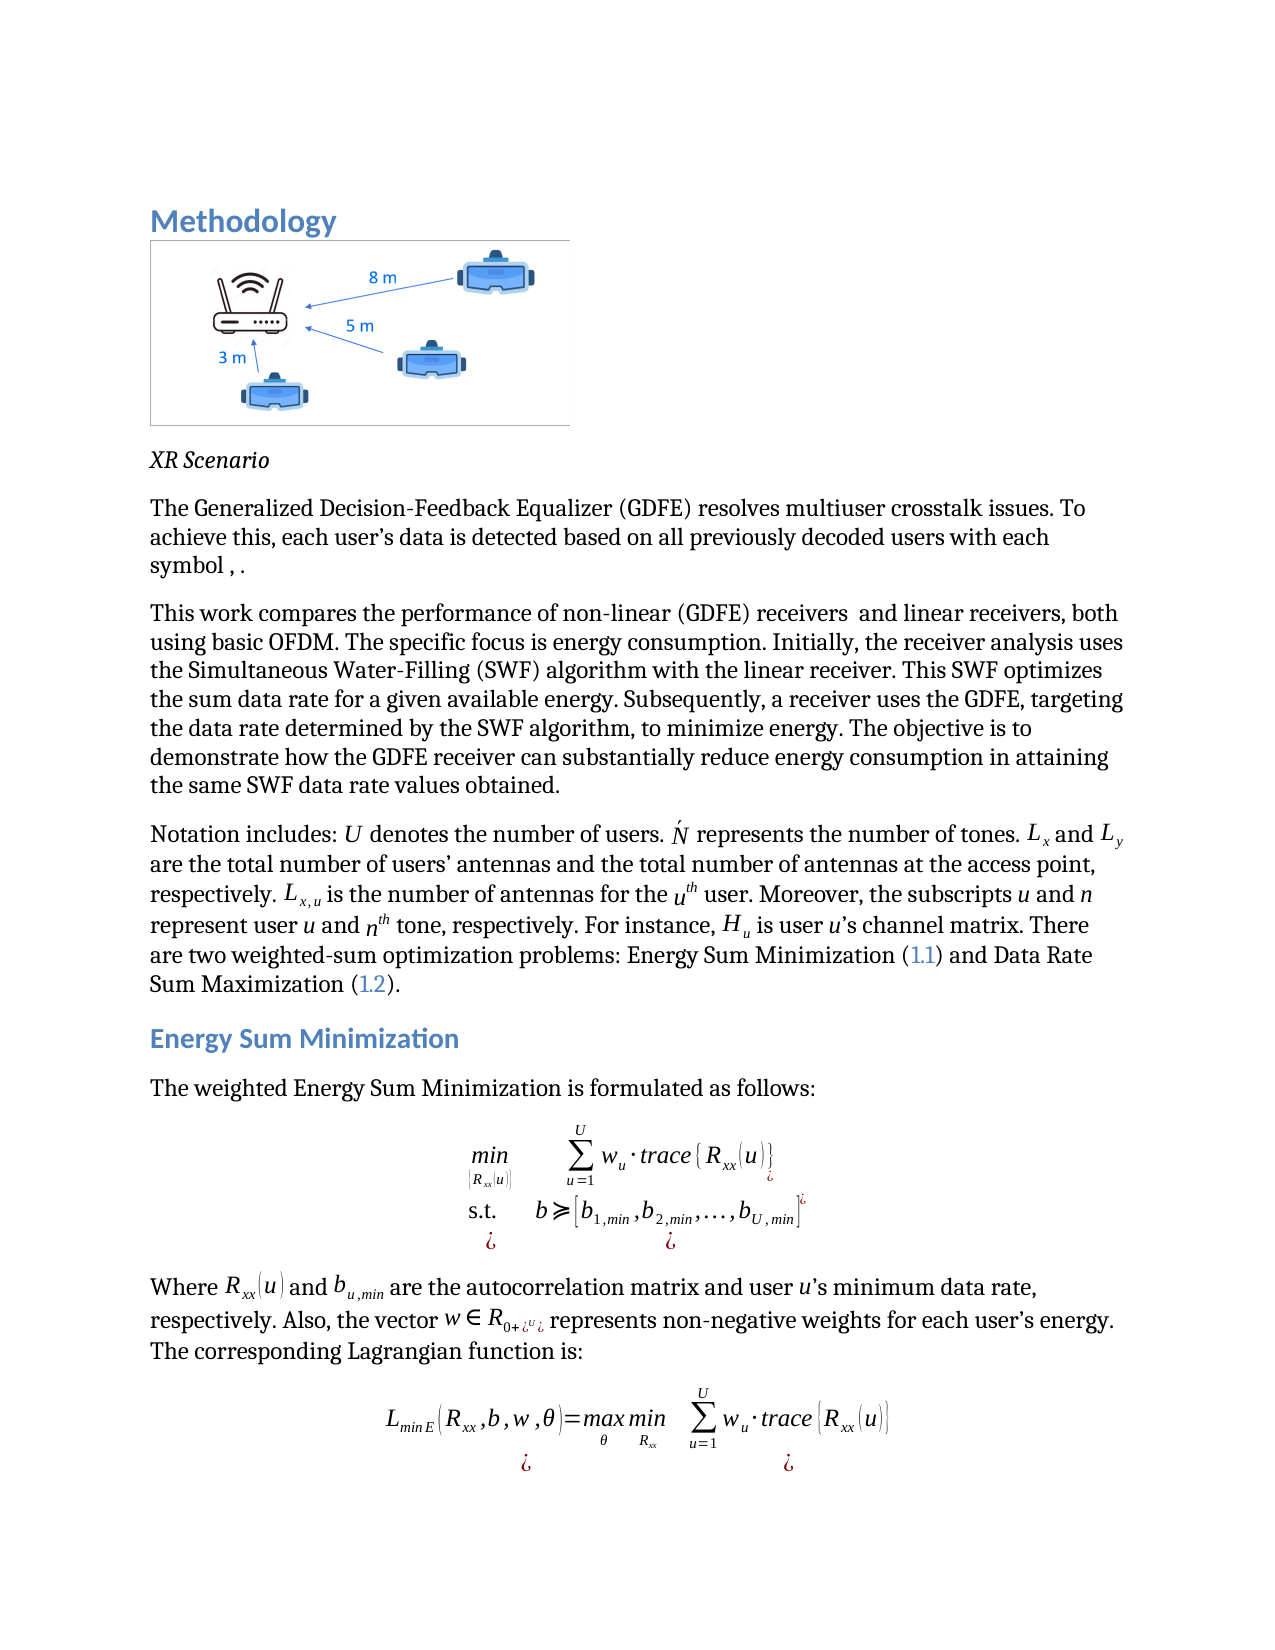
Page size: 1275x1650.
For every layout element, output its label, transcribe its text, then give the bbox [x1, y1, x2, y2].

text XR Scenario [150, 446, 1125, 475]
text The weighted Energy Sum Minimization is formulated as follows: [150, 1074, 1125, 1103]
subtitle Energy Sum Minimization [150, 1020, 1125, 1055]
text The Generalized Decision-Feedback Equalizer (GDFE) resolves multiuser crosstalk issues. To achieve this, each user’s data is detected based on all previously decoded users with each symbol , . [150, 494, 1125, 580]
text Where and are the autocorrelation matrix and user ’s minimum data rate, respectively. Also, the vector represents non-negative weights for each user’s energy. The corresponding Lagrangian function is: [150, 1270, 1125, 1365]
subtitle Methodology [150, 200, 1125, 241]
text This work compares the performance of non-linear (GDFE) receivers and linear receivers, both using basic OFDM. The specific focus is energy consumption. Initially, the receiver analysis uses the Simultaneous Water-Filling (SWF) algorithm with the linear receiver. This SWF optimizes the sum data rate for a given available energy. Subsequently, a receiver uses the GDFE, targeting the data rate determined by the SWF algorithm, to minimize energy. The objective is to demonstrate how the GDFE receiver can substantially reduce energy consumption in attaining the same SWF data rate values obtained. [150, 599, 1125, 800]
picture [150, 240, 570, 426]
text Notation includes: denotes the number of users. represents the number of tones. and are the total number of users’ antennas and the total number of antennas at the access point, respectively. is the number of antennas for the user. Moreover, the subscripts and represent user and tone, respectively. For instance, is user ’s channel matrix. There are two weighted-sum optimization problems: Energy Sum Minimization (1.1) and Data Rate Sum Maximization (1.2). [150, 819, 1125, 999]
